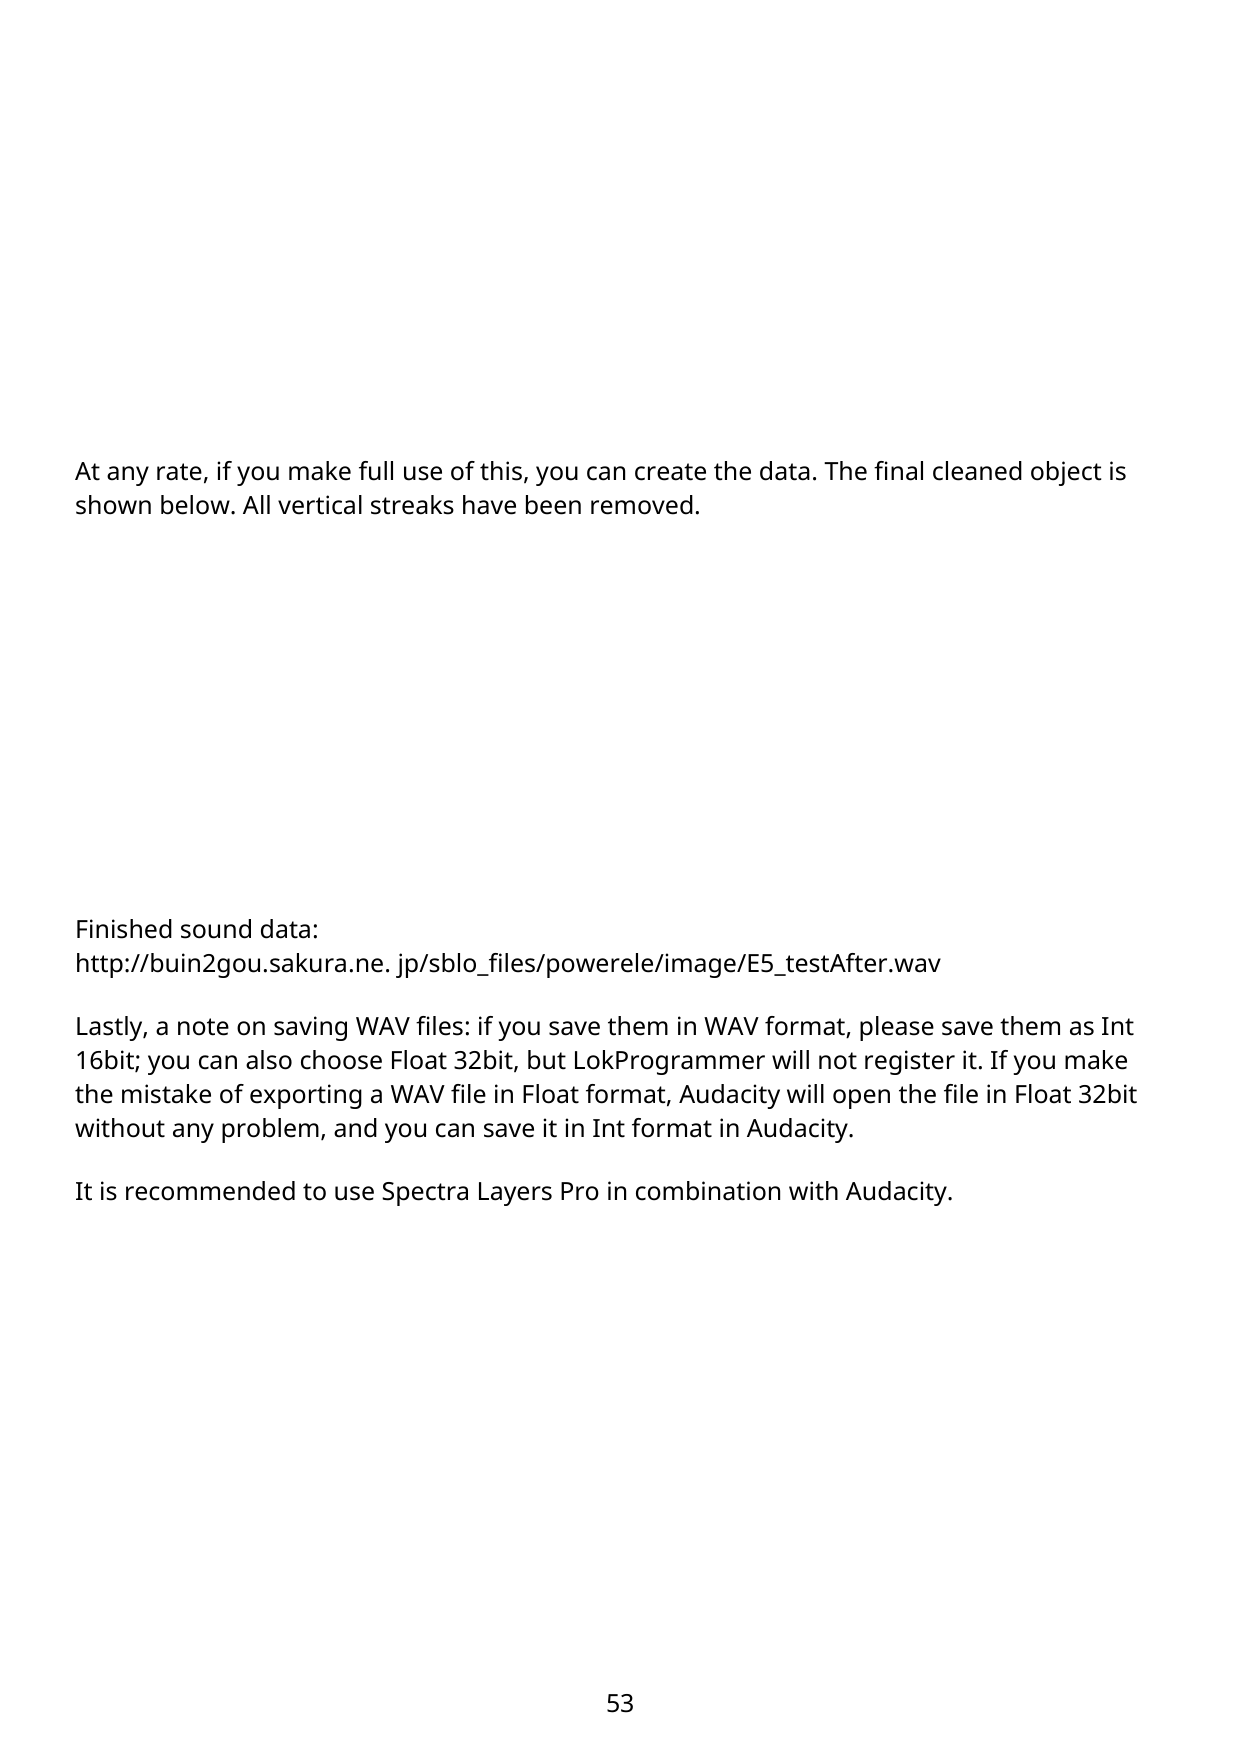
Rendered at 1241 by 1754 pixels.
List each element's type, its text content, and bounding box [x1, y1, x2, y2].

text It is recommended to use Spectra Layers Pro in combination with Audacity. [75, 1174, 1165, 1208]
text Lastly, a note on saving WAV files: if you save them in WAV format, please save them as Int 16bit; you can also choose Float 32bit, but LokProgrammer will not register it. If you make the mistake of exporting a WAV file in Float format, Audacity will open the file in Float 32bit without any problem, and you can save it in Int format in Audacity. [75, 1008, 1165, 1145]
text Finished sound data: http://buin2gou.sakura.ne. jp/sblo_files/powerele/image/E5_testAfter.wav [75, 911, 1165, 979]
text At any rate, if you make full use of this, you can create the data. The final cleaned object is shown below. All vertical streaks have been removed. [75, 453, 1165, 522]
